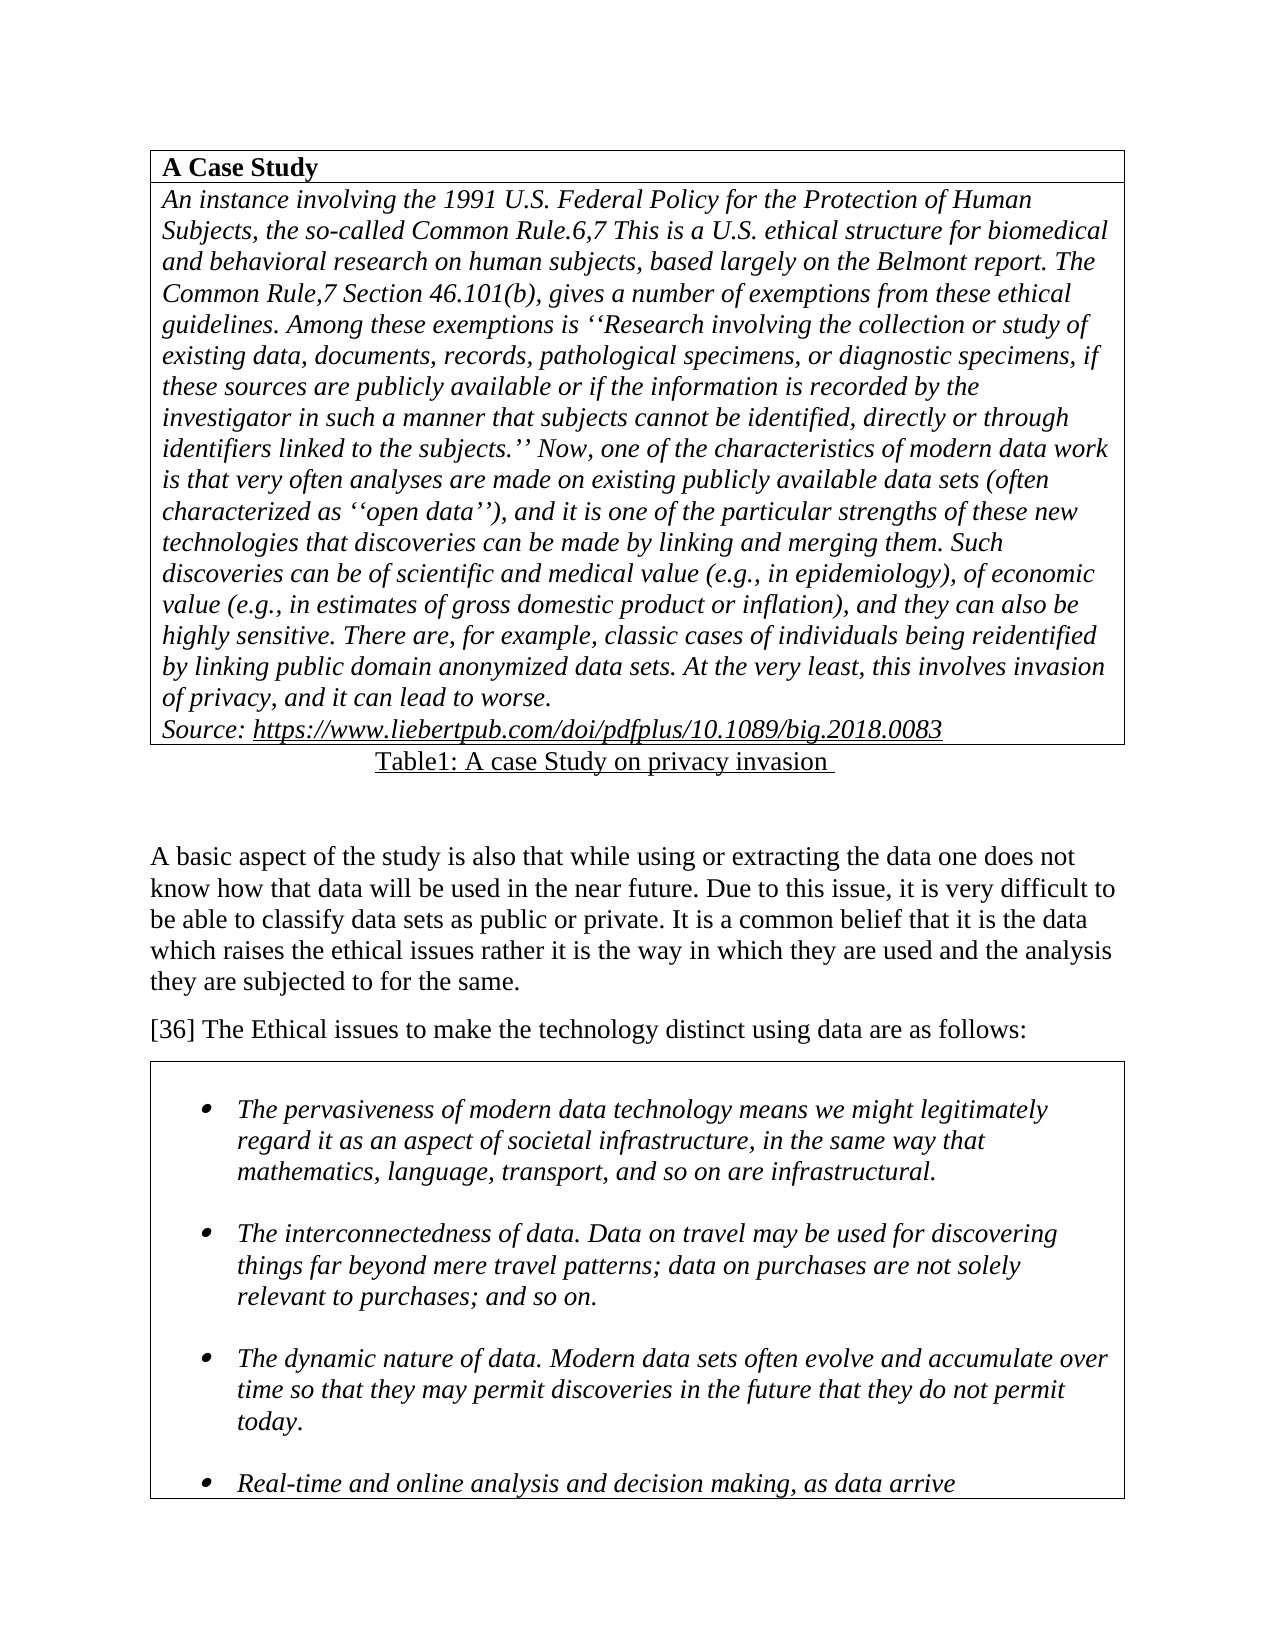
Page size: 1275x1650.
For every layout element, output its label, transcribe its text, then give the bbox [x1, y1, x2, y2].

table_cell An instance involving the 1991 U.S. Federal Policy for the Protection of Human Subjects, the so-called Common Rule.6,7 This is a U.S. ethical structure for biomedical and behavioral research on human subjects, based largely on the Belmont report. The Common Rule,7 Section 46.101(b), gives a number of exemptions from these ethical guidelines. Among these exemptions is ‘‘Research involving the collection or study of existing data, documents, records, pathological specimens, or diagnostic specimens, if these sources are publicly available or if the information is recorded by the investigator in such a manner that subjects cannot be identified, directly or through identifiers linked to the subjects.’’ Now, one of the characteristics of modern data work is that very often analyses are made on existing publicly available data sets (often characterized as ‘‘open data’’), and it is one of the particular strengths of these new technologies that discoveries can be made by linking and merging them. Such discoveries can be of scientific and medical value (e.g., in epidemiology), of economic value (e.g., in estimates of gross domestic product or inflation), and they can also be highly sensitive. There are, for example, classic cases of individuals being reidentified by linking public domain anonymized data sets. At the very least, this involves invasion of privacy, and it can lead to worse. Source: https://www.liebertpub.com/doi/pdfplus/10.1089/big.2018.0083 [151, 183, 1124, 744]
text A basic aspect of the study is also that while using or extracting the data one does not know how that data will be used in the near future. Due to this issue, it is very difficult to be able to classify data sets as public or private. It is a common belief that it is the data which raises the ethical issues rather it is the way in which they are used and the analysis they are subjected to for the same. [150, 841, 1125, 996]
text [36] The Ethical issues to make the technology distinct using data are as follows: [150, 1013, 1125, 1044]
table_header A Case Study [151, 151, 1124, 182]
text Table1: A case Study on privacy invasion [300, 745, 1125, 776]
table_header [151, 1062, 1124, 1498]
